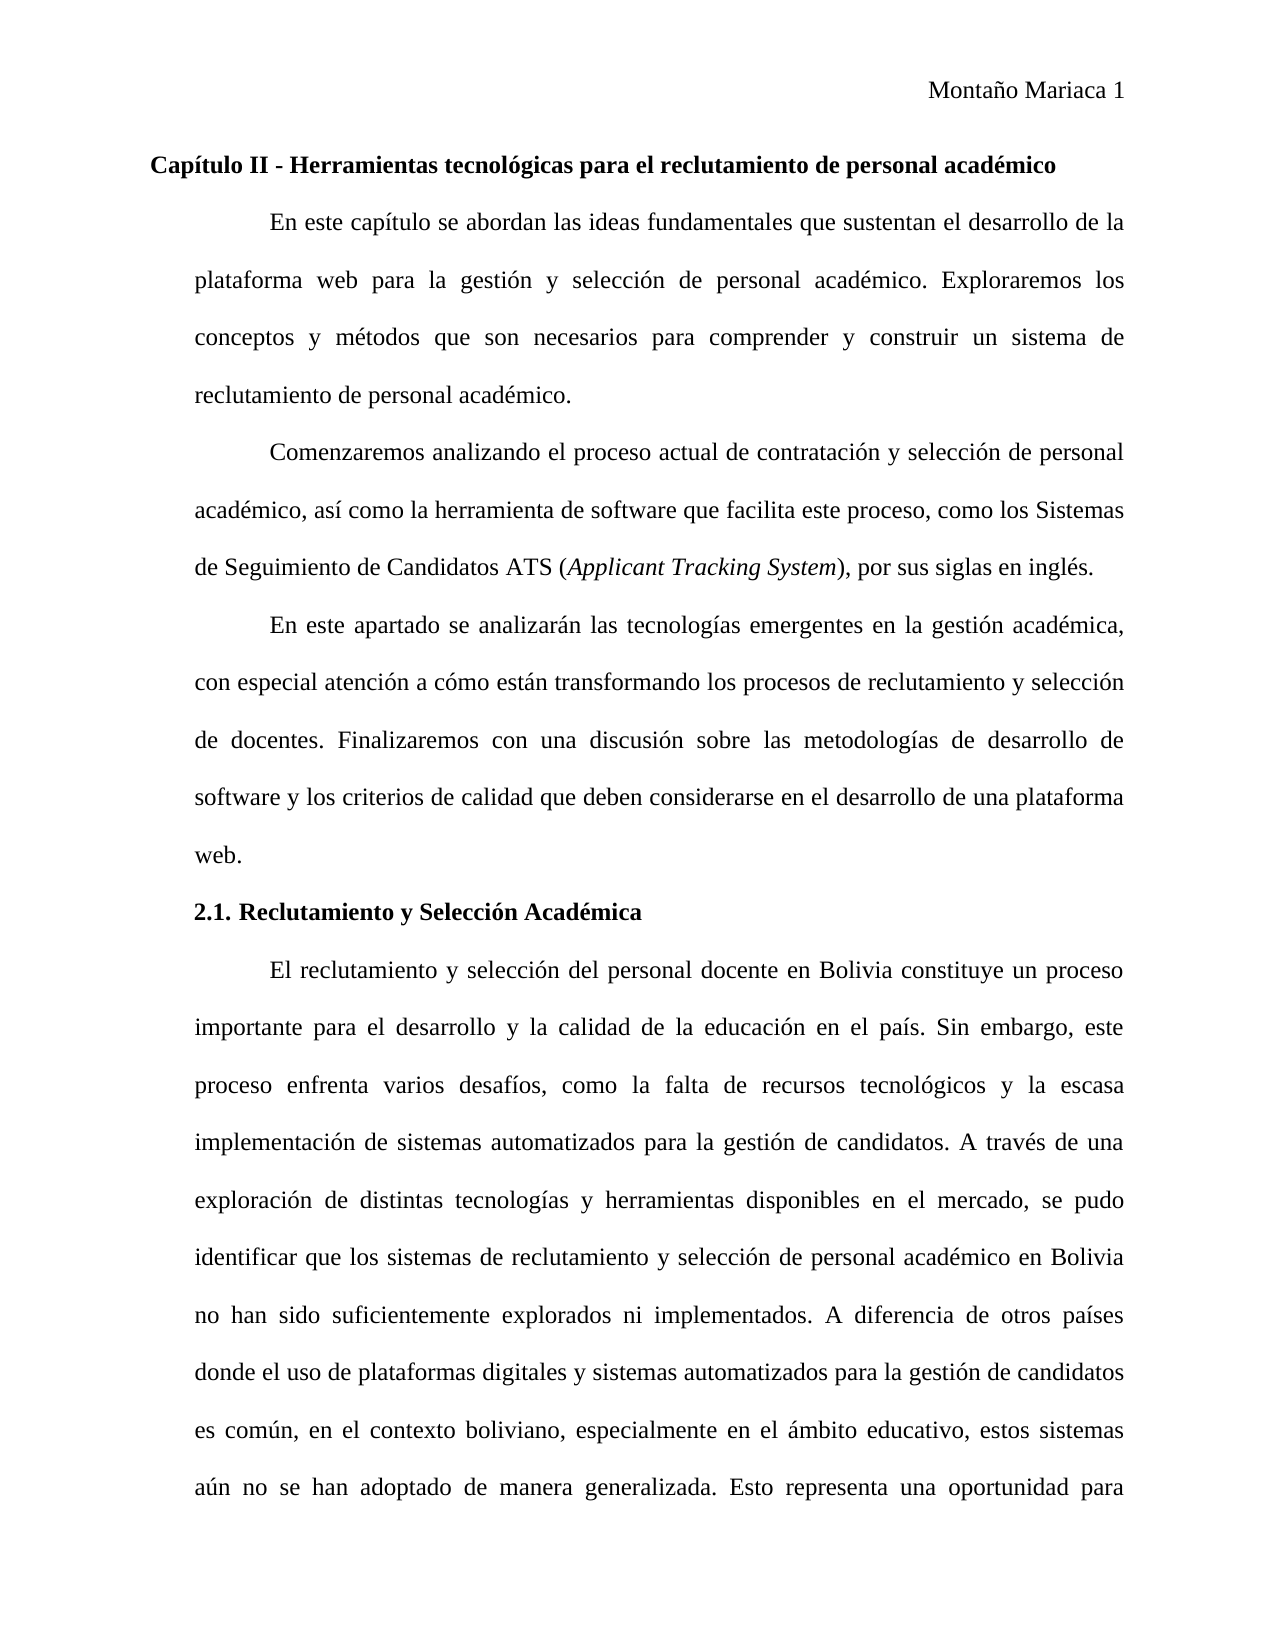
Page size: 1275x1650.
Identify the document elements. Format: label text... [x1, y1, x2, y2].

text Comenzaremos analizando el proceso actual de contratación y selección de personal académico, así como la herramienta de software que facilita este proceso, como los Sistemas de Seguimiento de Candidatos ATS (Applicant Tracking System), por sus siglas en inglés. [194, 437, 1125, 581]
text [194, 955, 1125, 1501]
list Reclutamiento y Selección Académica [194, 897, 1125, 926]
text En este apartado se analizarán las tecnologías emergentes en la gestión académica, con especial atención a cómo están transformando los procesos de reclutamiento y selección de docentes. Finalizaremos con una discusión sobre las metodologías de desarrollo de software y los criterios de calidad que deben considerarse en el desarrollo de una plataforma web. [194, 610, 1125, 869]
text En este capítulo se abordan las ideas fundamentales que sustentan el desarrollo de la plataforma web para la gestión y selección de personal académico. Exploraremos los conceptos y métodos que son necesarios para comprender y construir un sistema de reclutamiento de personal académico. [194, 207, 1125, 409]
subtitle Capítulo II - Herramientas tecnológicas para el reclutamiento de personal académico [150, 150, 1125, 179]
